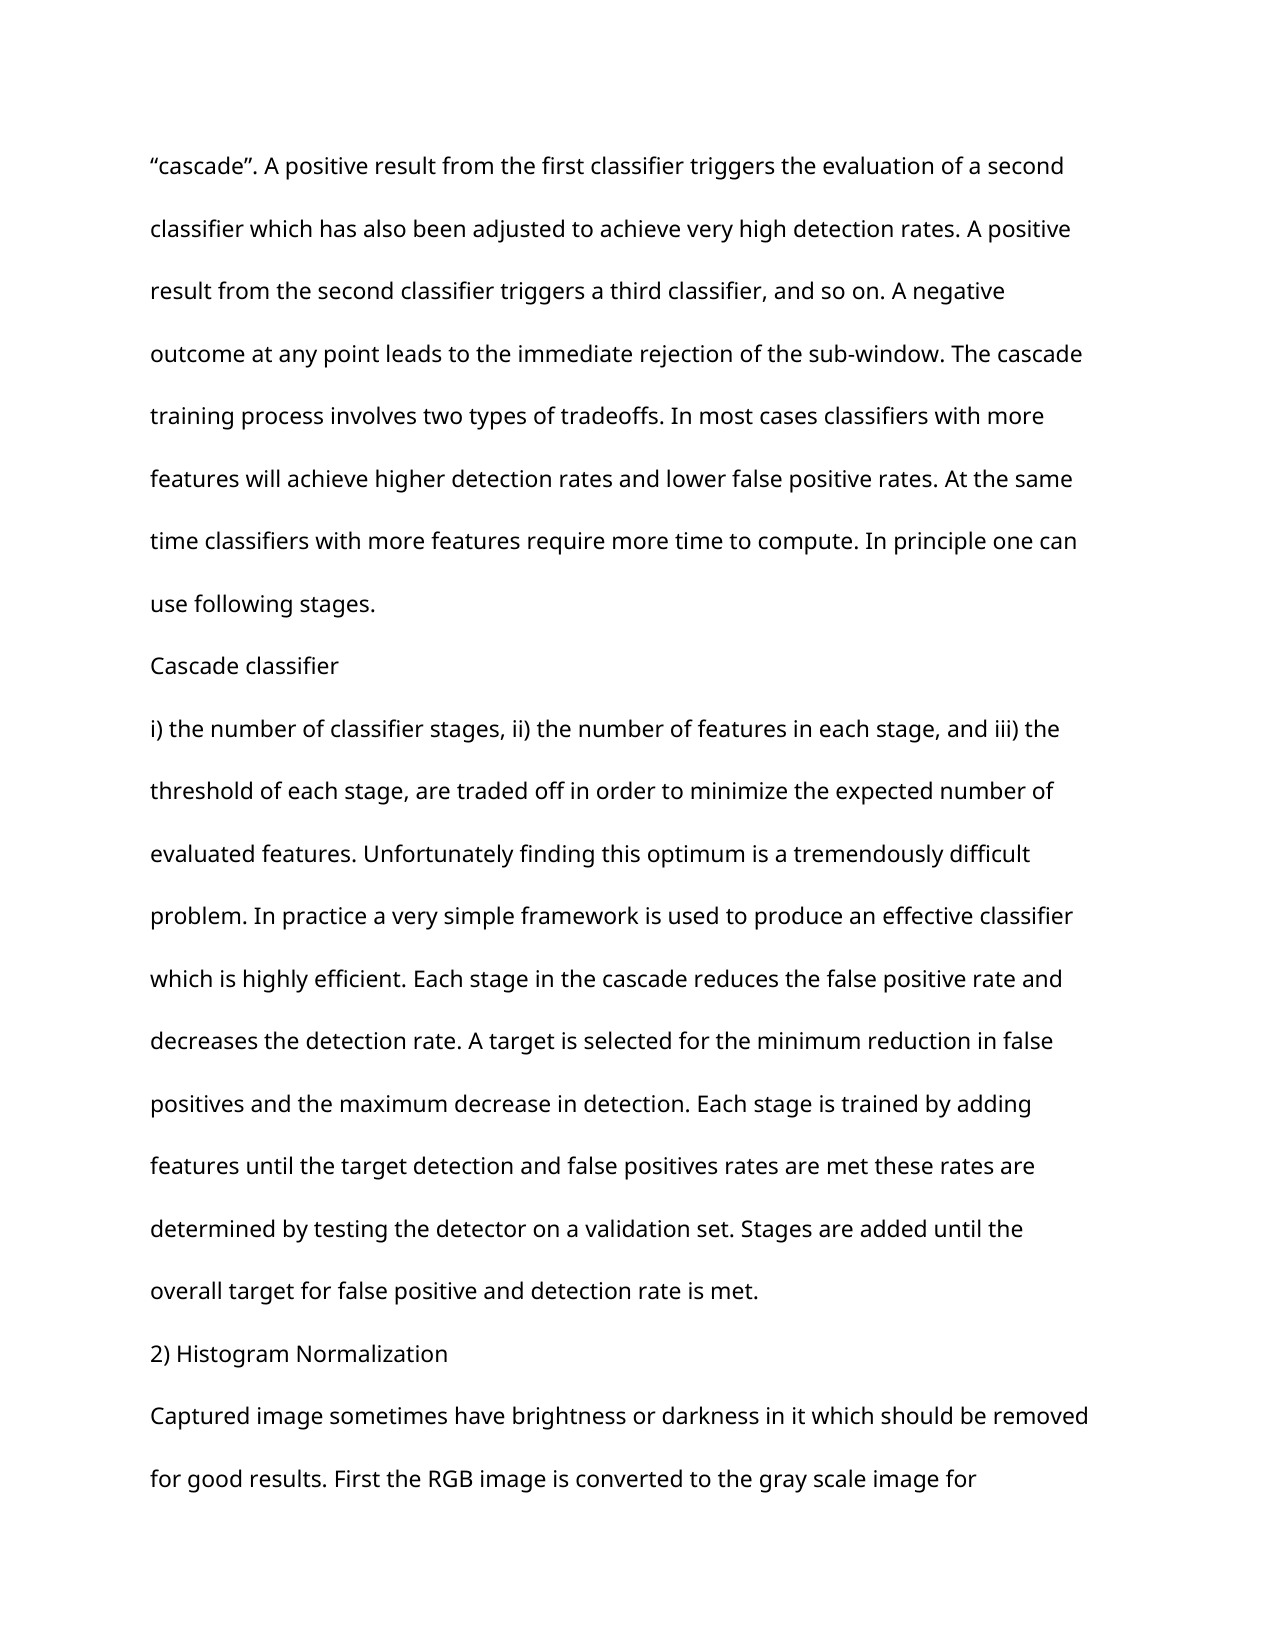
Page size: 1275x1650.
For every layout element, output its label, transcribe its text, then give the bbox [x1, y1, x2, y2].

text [150, 150, 1091, 619]
text Cascade classifier [150, 650, 1091, 681]
text i) the number of classifier stages, ii) the number of features in each stage, and iii) the threshold of each stage, are traded off in order to minimize the expected number of evaluated features. Unfortunately finding this optimum is a tremendously difficult problem. In practice a very simple framework is used to produce an effective classifier which is highly efficient. Each stage in the cascade reduces the false positive rate and decreases the detection rate. A target is selected for the minimum reduction in false positives and the maximum decrease in detection. Each stage is trained by adding features until the target detection and false positives rates are met these rates are determined by testing the detector on a validation set. Stages are added until the overall target for false positive and detection rate is met. [150, 712, 1091, 1306]
text 2) Histogram Normalization [150, 1337, 1091, 1369]
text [150, 1400, 1091, 1494]
